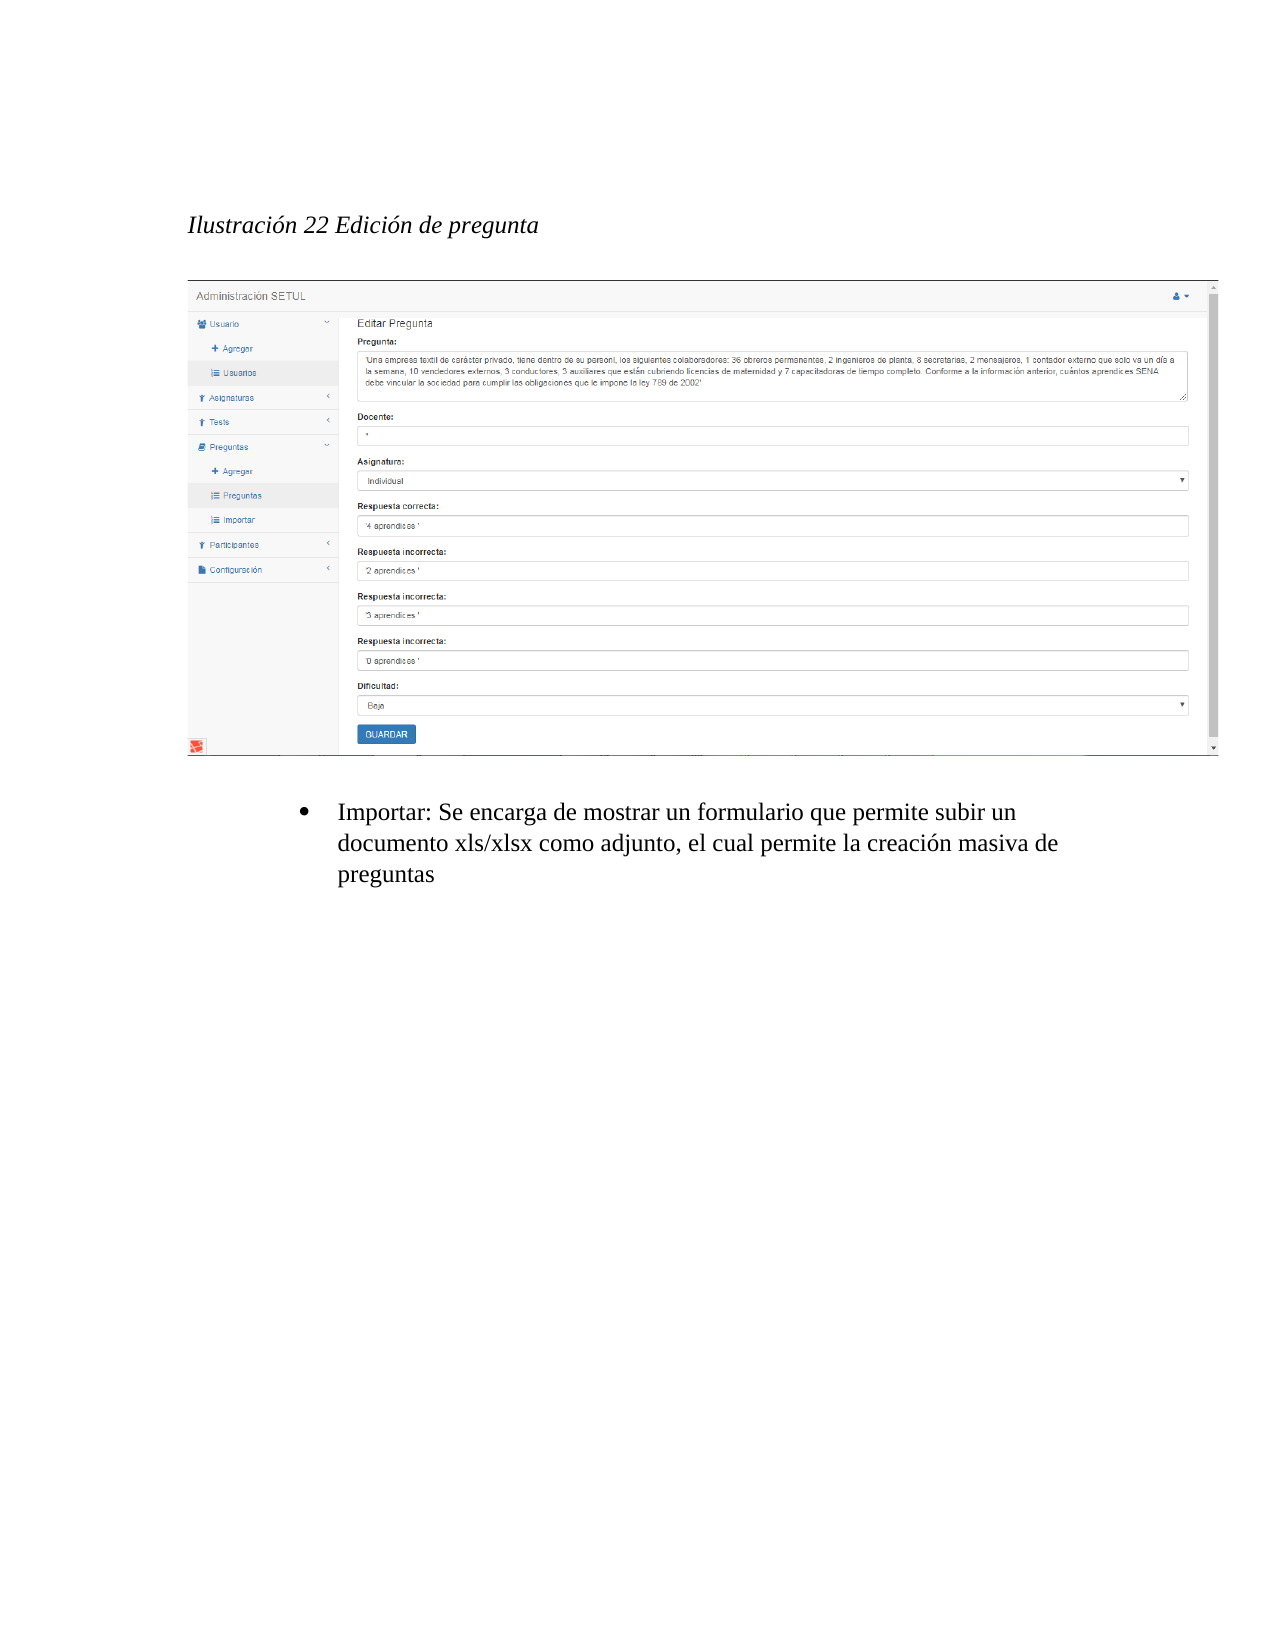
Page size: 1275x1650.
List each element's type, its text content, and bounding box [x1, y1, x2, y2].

picture [187, 280, 1219, 756]
list Importar: Se encarga de mostrar un formulario que permite subir un documento xls/xlsx como adjunto, el cual permite la creación masiva de preguntas [300, 797, 1087, 887]
text Ilustración 22 Edición de pregunta [187, 210, 1087, 239]
